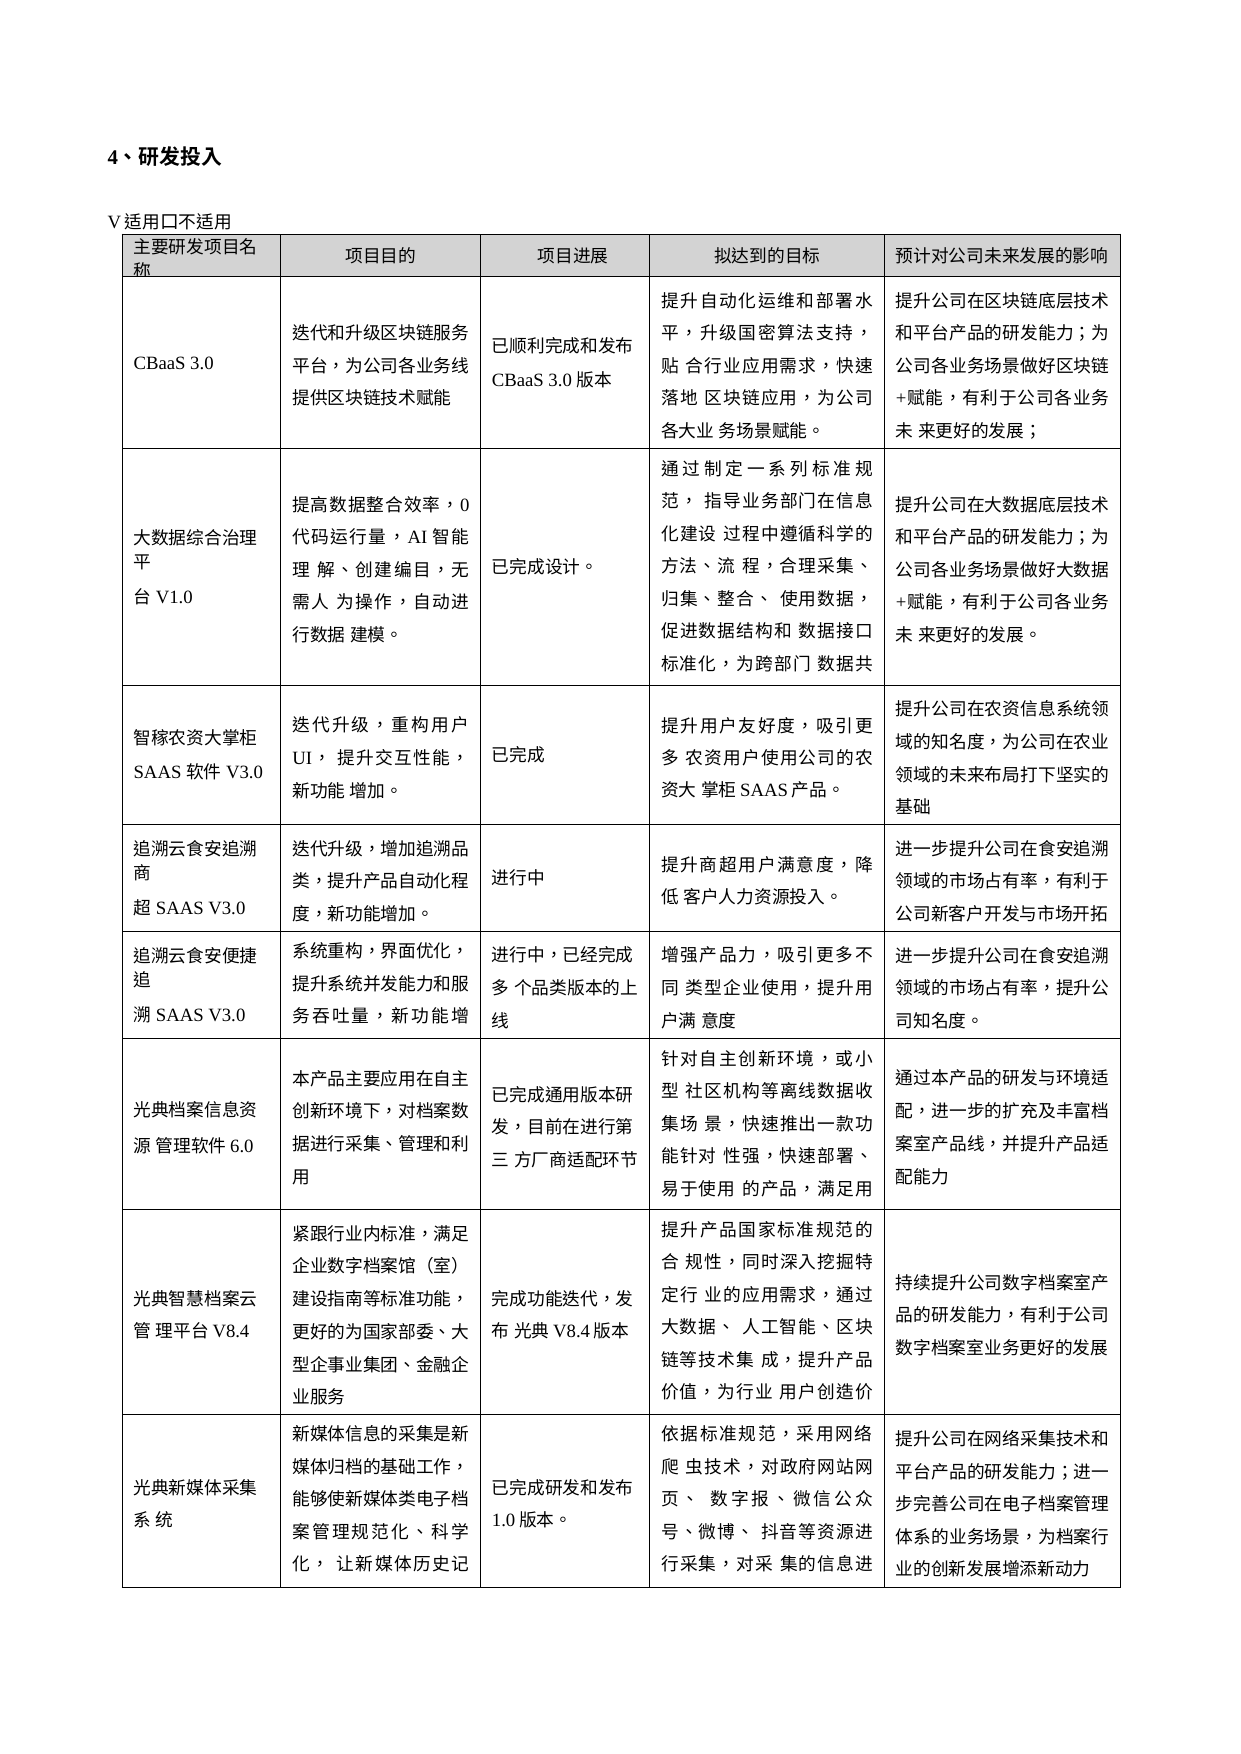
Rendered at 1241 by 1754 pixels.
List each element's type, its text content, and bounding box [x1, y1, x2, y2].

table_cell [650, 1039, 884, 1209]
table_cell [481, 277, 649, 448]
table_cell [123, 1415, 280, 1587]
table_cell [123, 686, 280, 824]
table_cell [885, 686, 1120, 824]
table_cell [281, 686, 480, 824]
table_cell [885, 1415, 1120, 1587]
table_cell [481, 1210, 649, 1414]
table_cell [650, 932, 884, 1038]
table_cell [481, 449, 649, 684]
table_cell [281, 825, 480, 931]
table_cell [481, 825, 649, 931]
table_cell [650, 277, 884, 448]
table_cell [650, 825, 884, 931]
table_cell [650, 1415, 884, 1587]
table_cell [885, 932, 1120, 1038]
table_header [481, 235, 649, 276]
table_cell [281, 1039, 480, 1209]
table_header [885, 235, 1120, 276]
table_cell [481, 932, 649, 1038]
text V适用口不适用 [107, 208, 1135, 233]
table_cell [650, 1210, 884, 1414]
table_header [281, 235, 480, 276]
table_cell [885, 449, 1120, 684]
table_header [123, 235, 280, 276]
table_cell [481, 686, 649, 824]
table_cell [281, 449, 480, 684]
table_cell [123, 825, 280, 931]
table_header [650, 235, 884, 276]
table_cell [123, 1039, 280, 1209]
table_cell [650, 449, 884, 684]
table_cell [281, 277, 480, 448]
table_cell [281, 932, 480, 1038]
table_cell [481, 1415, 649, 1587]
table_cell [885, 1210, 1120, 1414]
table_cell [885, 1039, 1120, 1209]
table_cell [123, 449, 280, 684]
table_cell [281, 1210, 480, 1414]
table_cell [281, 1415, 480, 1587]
subtitle 4、研发投入 [107, 142, 1135, 171]
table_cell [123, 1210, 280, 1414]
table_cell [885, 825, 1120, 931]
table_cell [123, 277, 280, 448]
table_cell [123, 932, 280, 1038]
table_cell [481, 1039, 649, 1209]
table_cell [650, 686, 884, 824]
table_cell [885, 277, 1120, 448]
